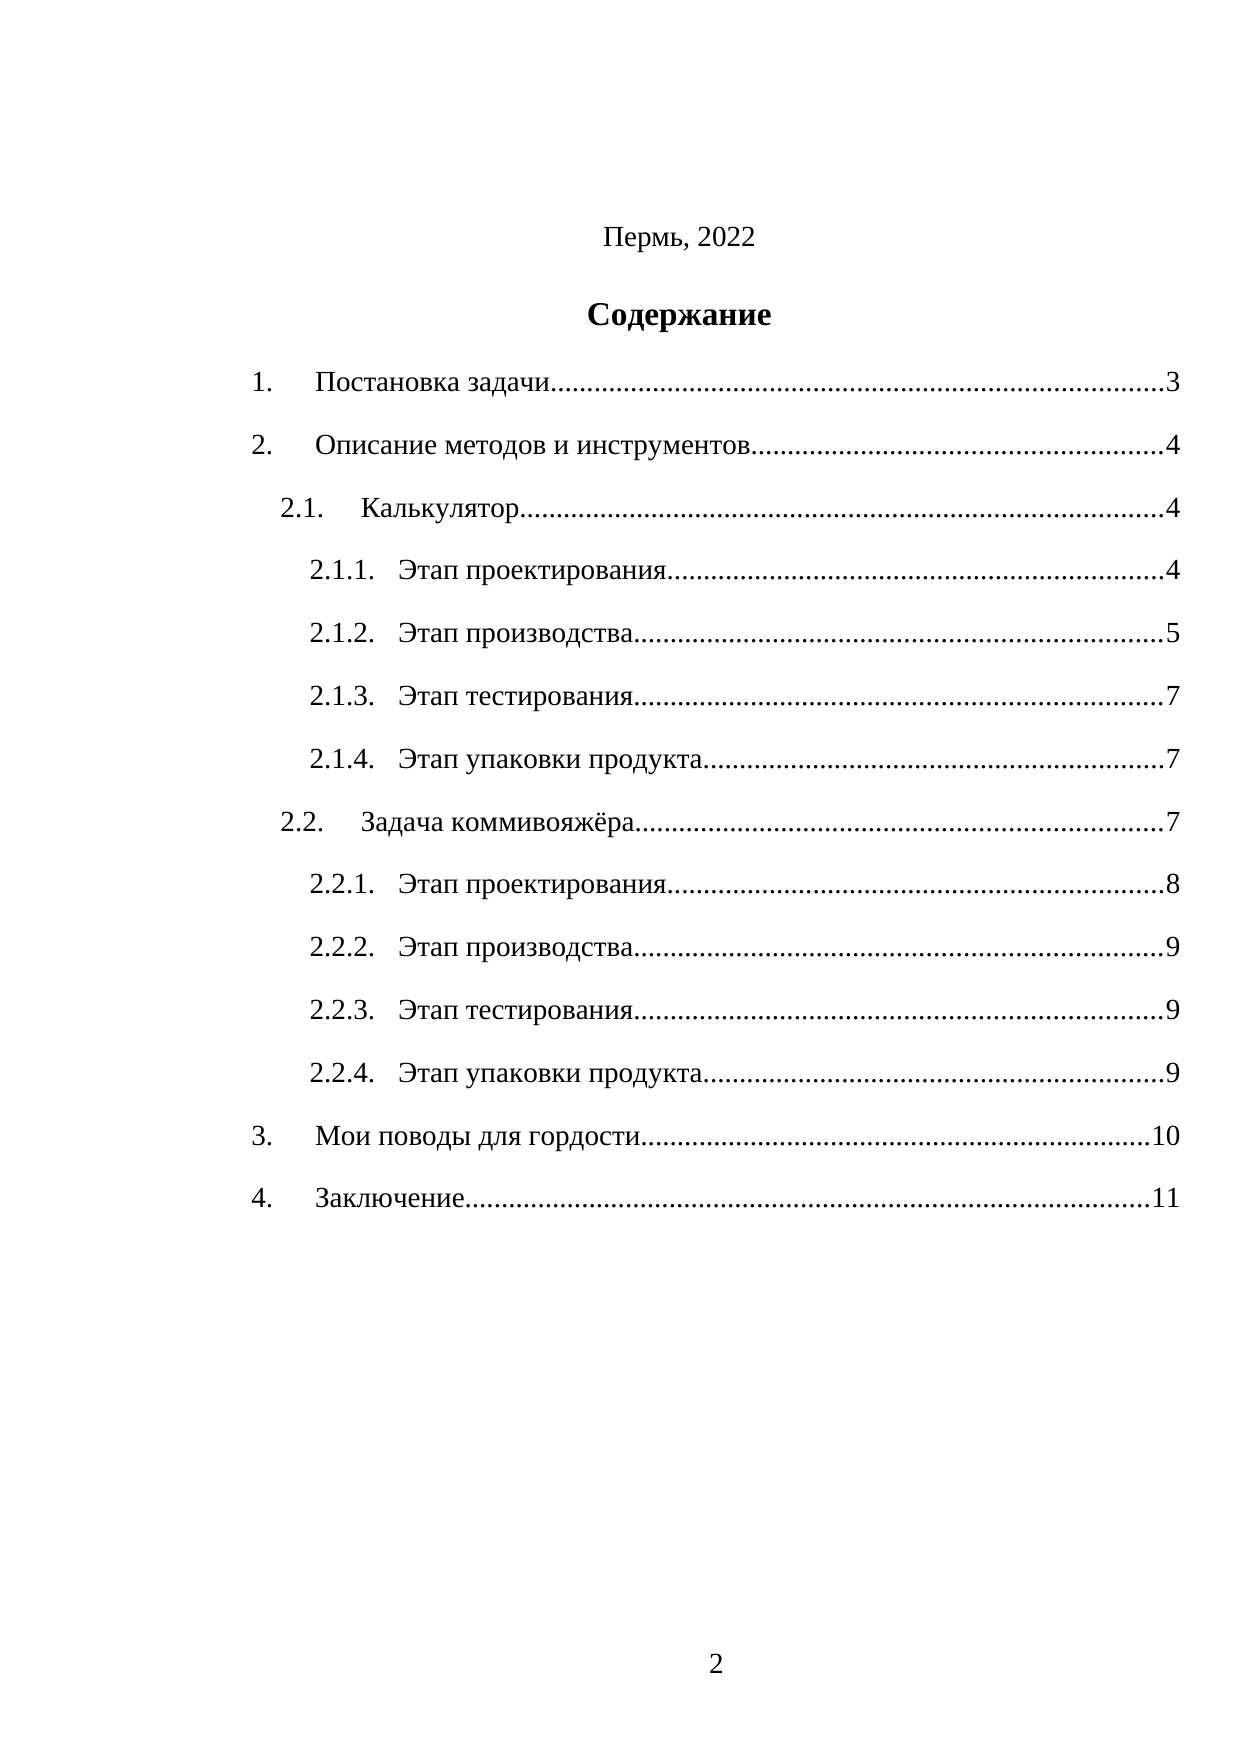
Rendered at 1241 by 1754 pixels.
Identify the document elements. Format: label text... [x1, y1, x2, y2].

text Пермь, 2022 [177, 219, 1181, 252]
